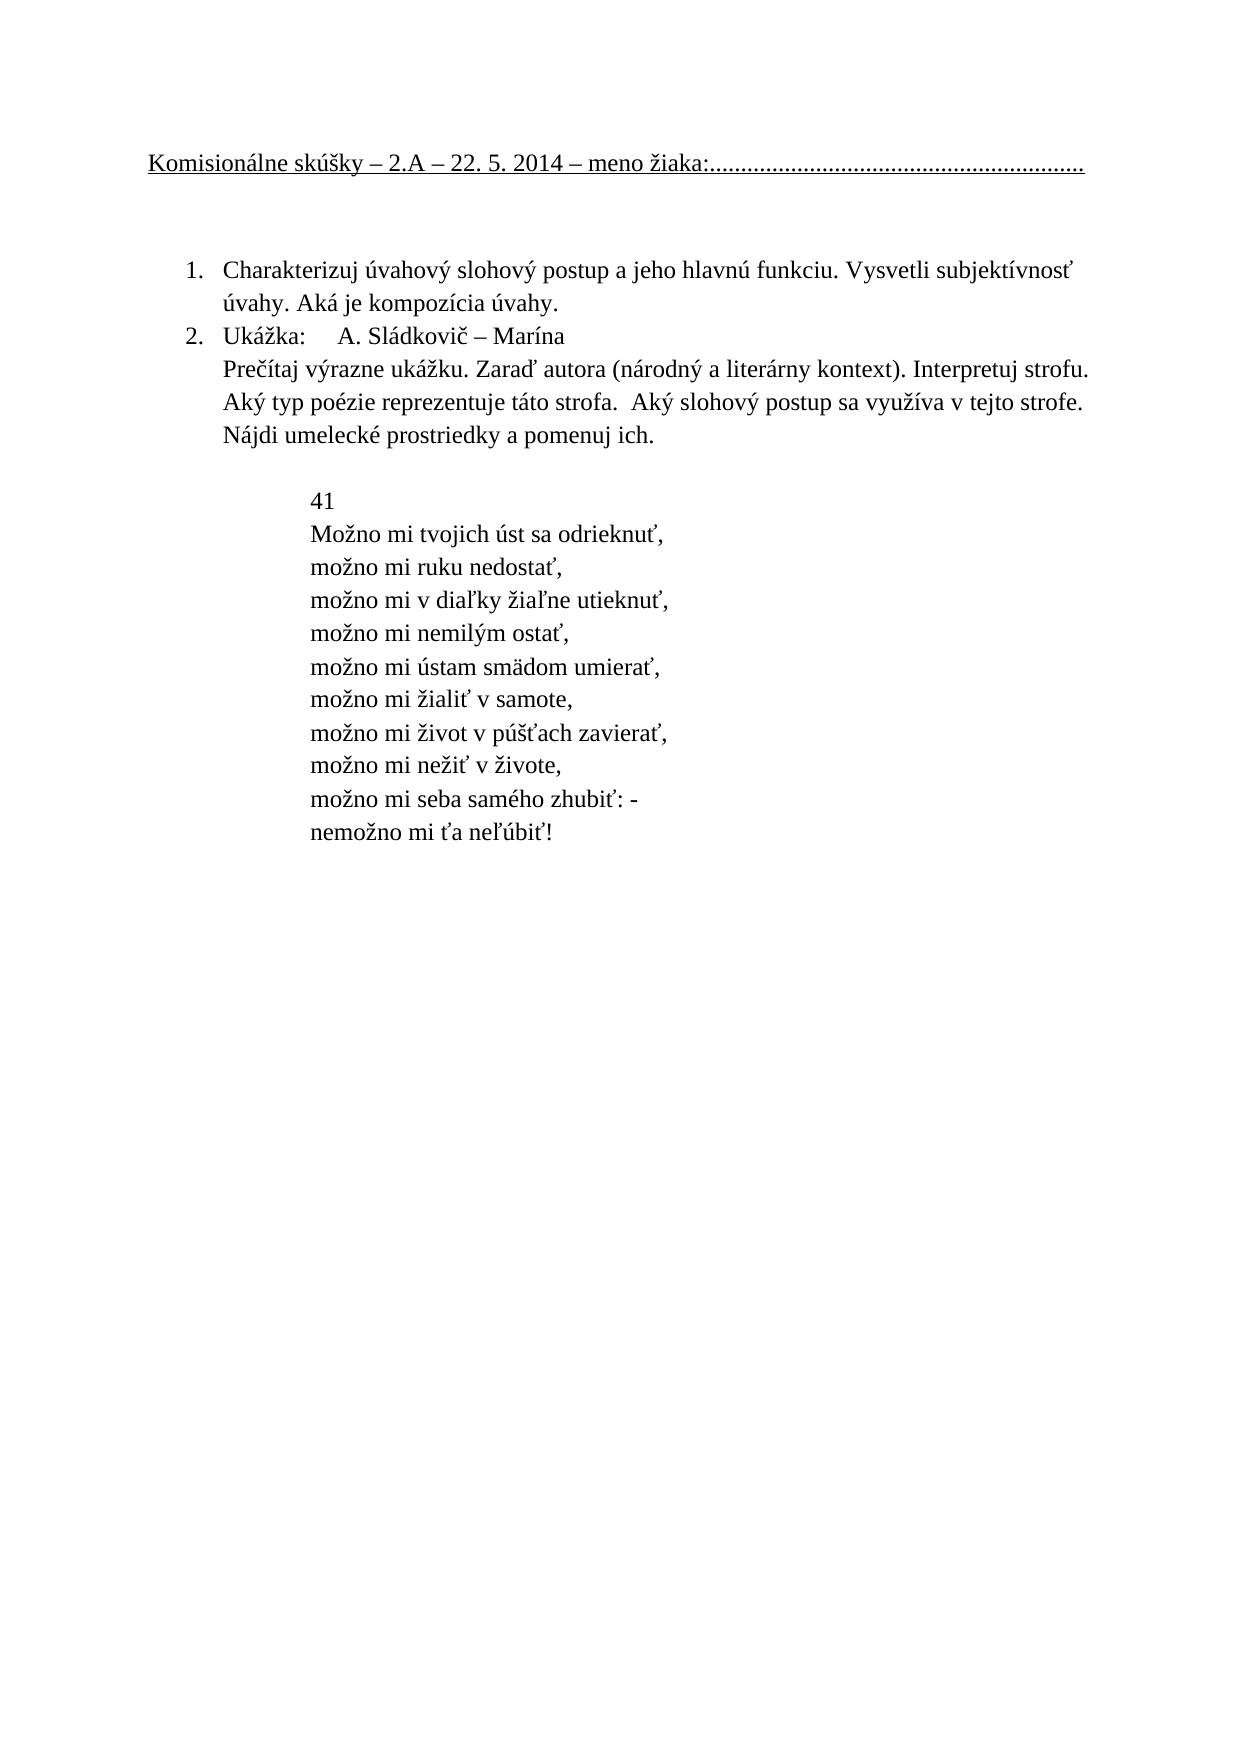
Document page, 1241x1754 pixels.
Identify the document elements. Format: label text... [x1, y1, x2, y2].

text možno mi v diaľky žiaľne utieknuť, [148, 586, 1093, 614]
text možno mi nežiť v živote, [148, 751, 1093, 779]
text Komisionálne skúšky – 2.A – 22. 5. 2014 – meno žiaka:............................................................ [148, 148, 1093, 176]
text možno mi ruku nedostať, [148, 552, 1093, 581]
text nemožno mi ťa neľúbiť! [148, 817, 1093, 845]
text možno mi ústam smädom umierať, [148, 652, 1093, 680]
text Možno mi tvojich úst sa odrieknuť, [148, 519, 1093, 548]
text možno mi život v púšťach zavierať, [148, 718, 1093, 746]
text 41 [148, 486, 1093, 515]
list Prečítaj výrazne ukážku. Zaraď autora (národný a literárny kontext). Interpretuj strofu. Aký typ poézie reprezentuje táto strofa. Aký slohový postup sa využíva v tejto strofe. Nájdi umelecké prostriedky a pomenuj ich. [223, 354, 1093, 449]
list Charakterizuj úvahový slohový postup a jeho hlavnú funkciu. Vysvetli subjektívnosť úvahy. Aká je kompozícia úvahy. [185, 255, 1093, 317]
text možno mi nemilým ostať, [148, 618, 1093, 647]
text možno mi žialiť v samote, [148, 684, 1093, 713]
text možno mi seba samého zhubiť: - [148, 784, 1093, 812]
list Ukážka: A. Sládkovič – Marína [185, 321, 1093, 350]
